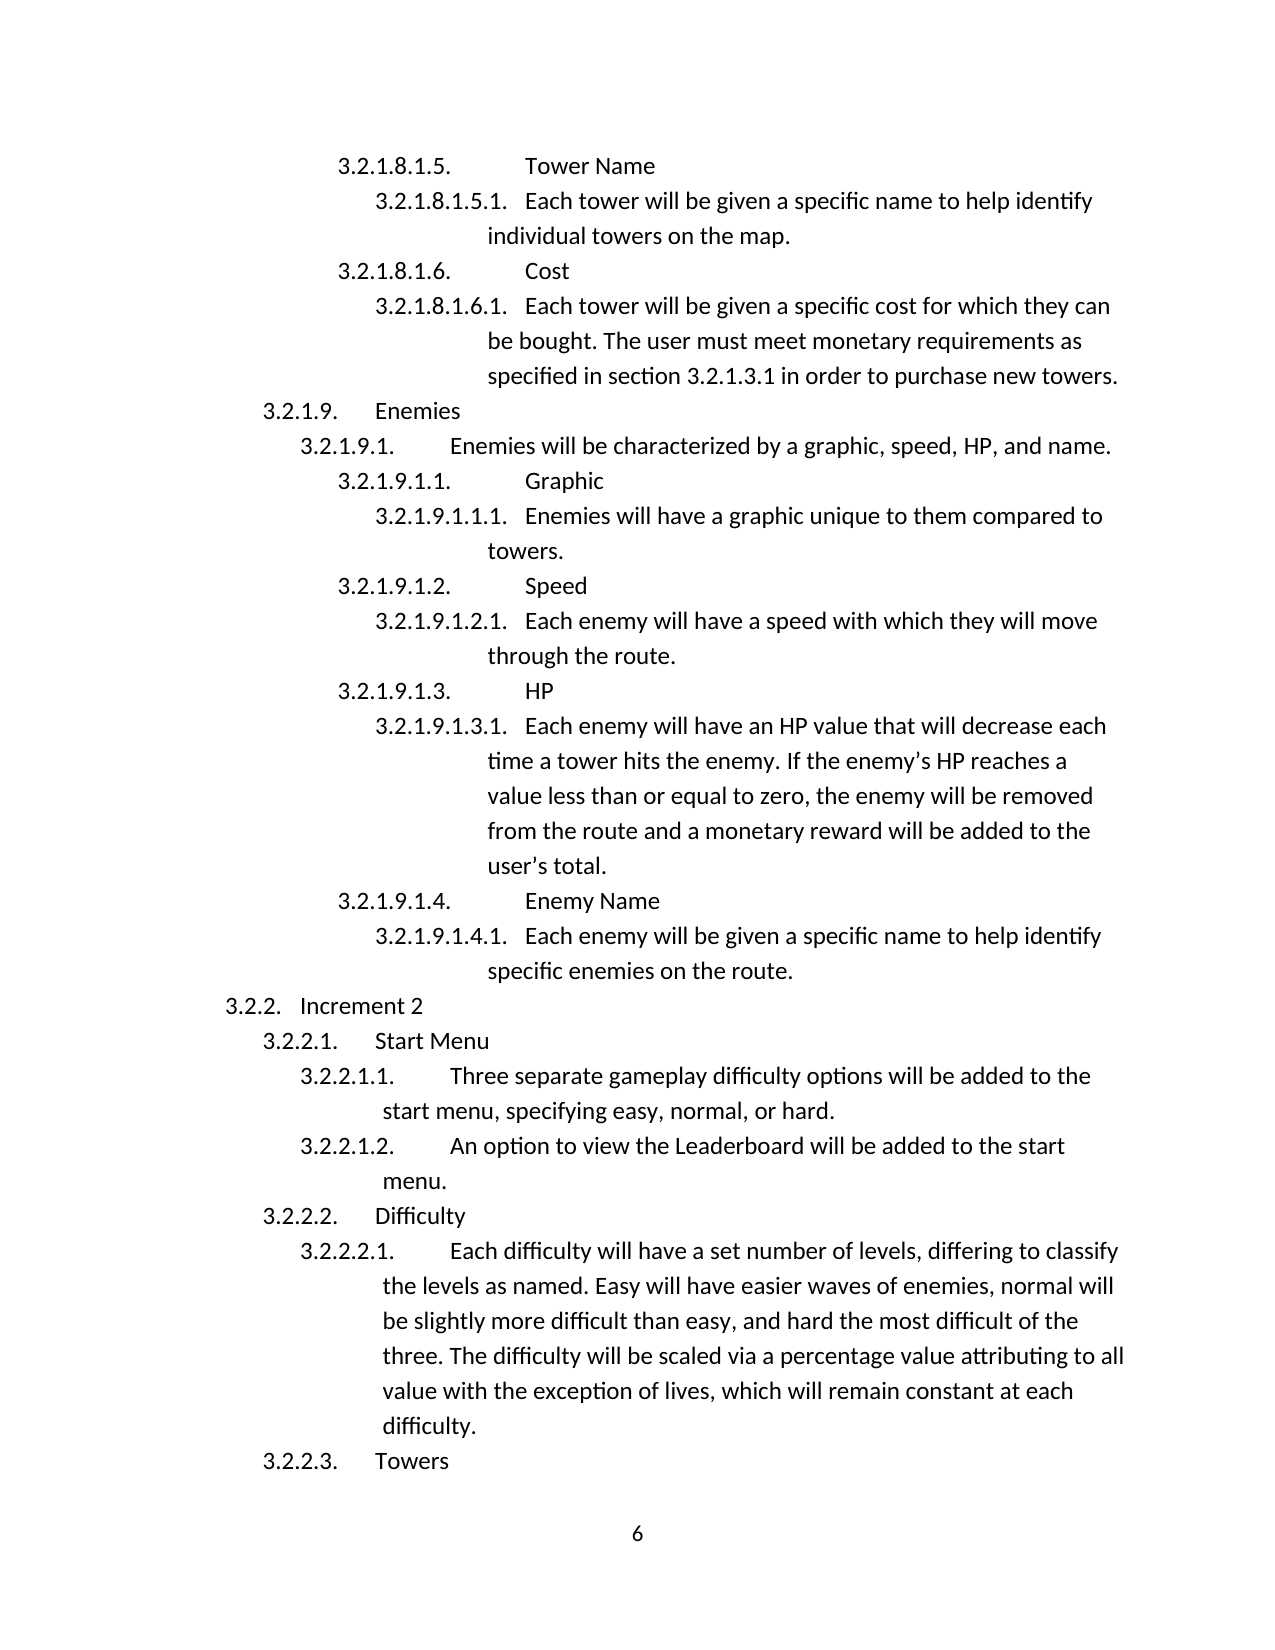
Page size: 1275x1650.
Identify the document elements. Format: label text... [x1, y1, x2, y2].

list Enemies will have a graphic unique to them compared to towers. [375, 500, 1125, 566]
list Each enemy will have a speed with which they will move through the route. [375, 605, 1125, 671]
list Each enemy will be given a specific name to help identify specific enemies on the route. [375, 920, 1125, 986]
list Graphic [337, 465, 1125, 496]
list An option to view the Leaderboard will be added to the start menu. [300, 1130, 1125, 1196]
list Each enemy will have an HP value that will decrease each time a tower hits the enemy. If the enemy’s HP reaches a value less than or equal to zero, the enemy will be removed from the route and a monetary reward will be added to the user’s total. [375, 710, 1125, 881]
list Each difficulty will have a set number of levels, differing to classify the levels as named. Easy will have easier waves of enemies, normal will be slightly more difficult than easy, and hard the most difficult of the three. The difficulty will be scaled via a percentage value attributing to all value with the exception of lives, which will remain constant at each difficulty. [300, 1235, 1125, 1441]
list Enemies [262, 395, 1125, 426]
list Tower Name [337, 150, 1125, 181]
list Speed [337, 570, 1125, 601]
list Start Menu [262, 1025, 1125, 1056]
list Cost [337, 255, 1125, 286]
list Enemies will be characterized by a graphic, speed, HP, and name. [300, 430, 1125, 461]
list Each tower will be given a specific name to help identify individual towers on the map. [375, 185, 1125, 251]
list Towers [262, 1445, 1125, 1476]
list Increment 2 [225, 990, 1125, 1021]
list Each tower will be given a specific cost for which they can be bought. The user must meet monetary requirements as specified in section 3.2.1.3.1 in order to purchase new towers. [375, 290, 1125, 391]
list Enemy Name [337, 885, 1125, 916]
list Three separate gameplay difficulty options will be added to the start menu, specifying easy, normal, or hard. [300, 1060, 1125, 1126]
list Difficulty [262, 1200, 1125, 1231]
list HP [337, 675, 1125, 706]
